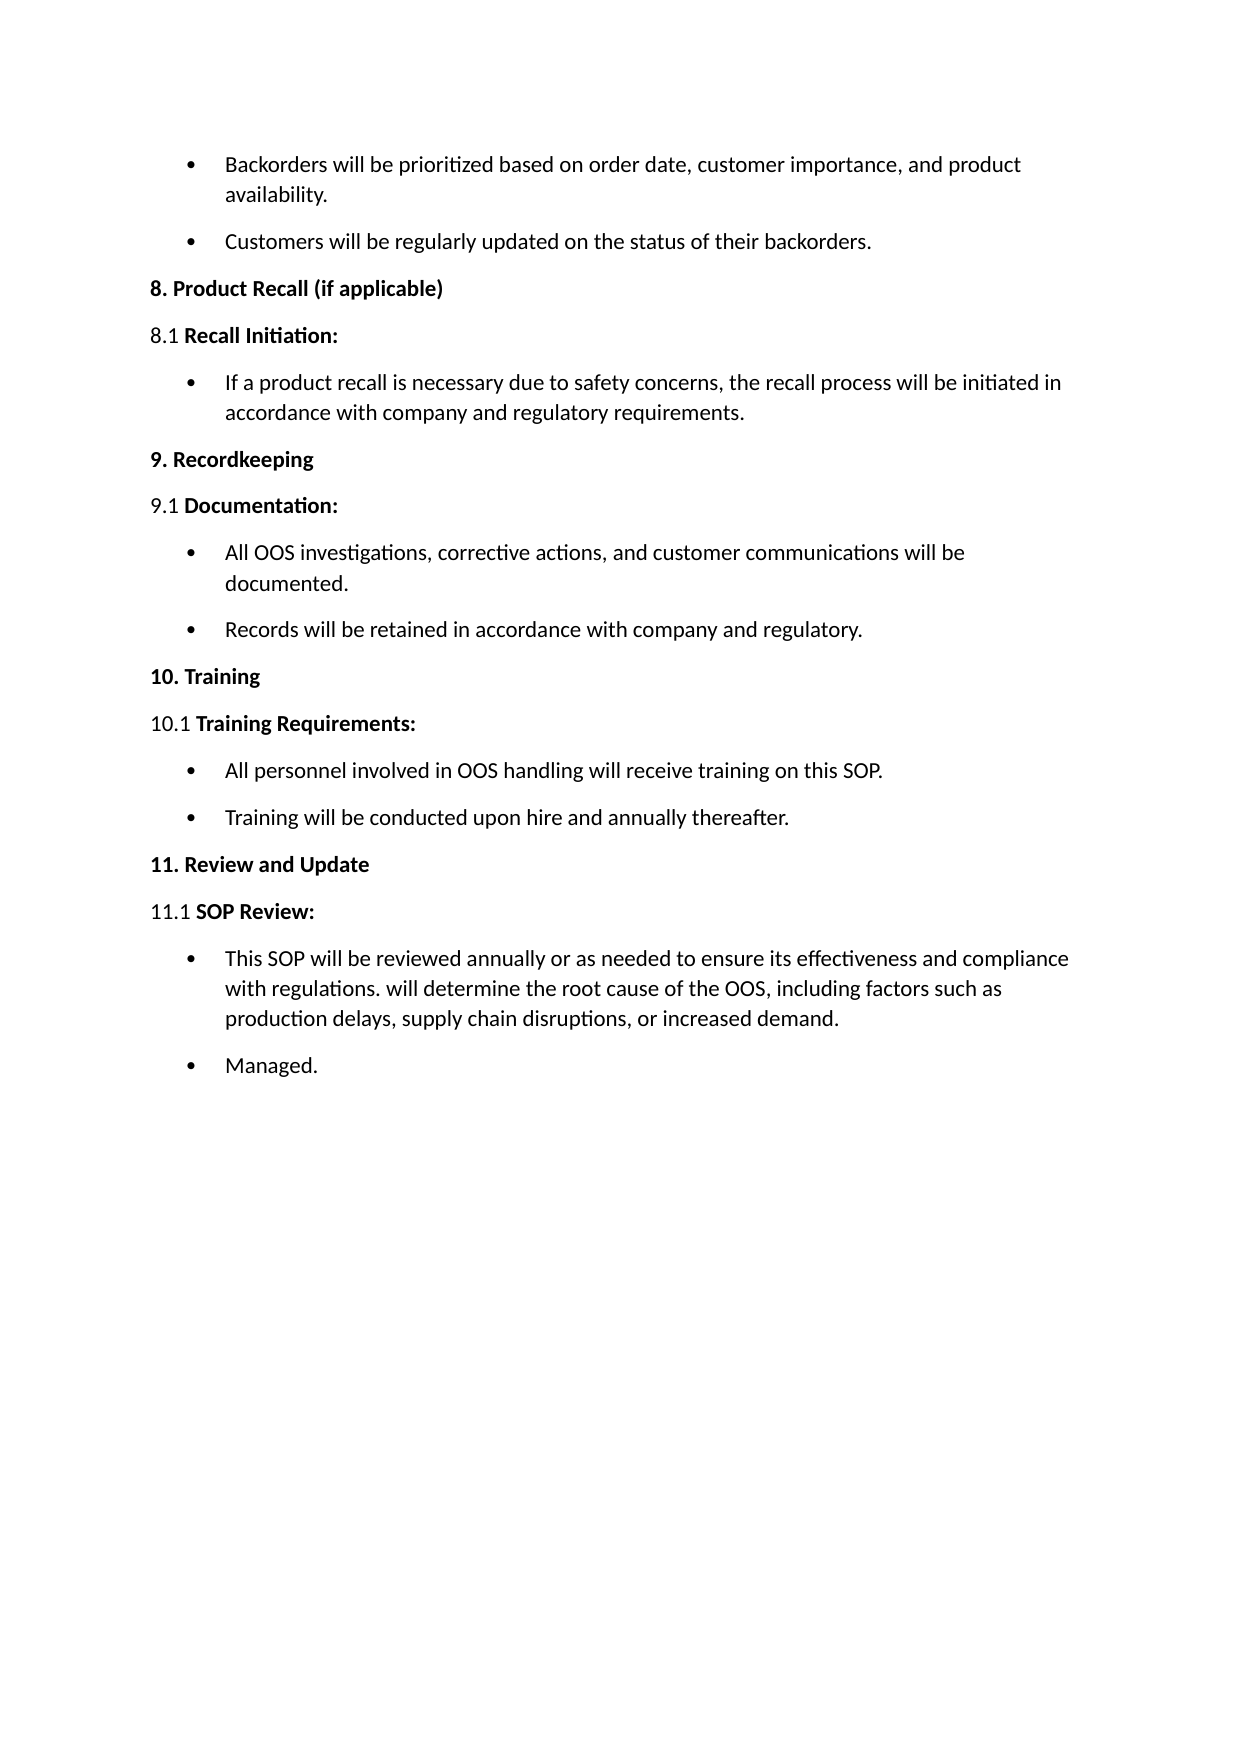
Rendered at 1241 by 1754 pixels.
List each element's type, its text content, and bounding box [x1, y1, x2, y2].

list All OOS investigations, corrective actions, and customer communications will be documented. [187, 538, 1090, 597]
text 8.1 Recall Initiation: [150, 321, 1090, 349]
list This SOP will be reviewed annually or as needed to ensure its effectiveness and compliance with regulations. will determine the root cause of the OOS, including factors such as production delays, supply chain disruptions, or increased demand. [187, 944, 1090, 1032]
text 10.1 Training Requirements: [150, 709, 1090, 737]
text 8. Product Recall (if applicable) [150, 274, 1090, 302]
text 9. Recordkeeping [150, 445, 1090, 473]
text 9.1 Documentation: [150, 492, 1090, 520]
list Backorders will be prioritized based on order date, customer importance, and product availability. [187, 150, 1090, 208]
text 10. Training [150, 662, 1090, 691]
list Customers will be regularly updated on the status of their backorders. [187, 227, 1090, 255]
list Training will be conducted upon hire and annually thereafter. [187, 803, 1090, 831]
list If a product recall is necessary due to safety concerns, the recall process will be initiated in accordance with company and regulatory requirements. [187, 368, 1090, 426]
text 11.1 SOP Review: [150, 897, 1090, 925]
text 11. Review and Update [150, 850, 1090, 878]
list All personnel involved in OOS handling will receive training on this SOP. [187, 756, 1090, 784]
list Managed. [187, 1051, 1090, 1079]
list Records will be retained in accordance with company and regulatory. [187, 616, 1090, 644]
